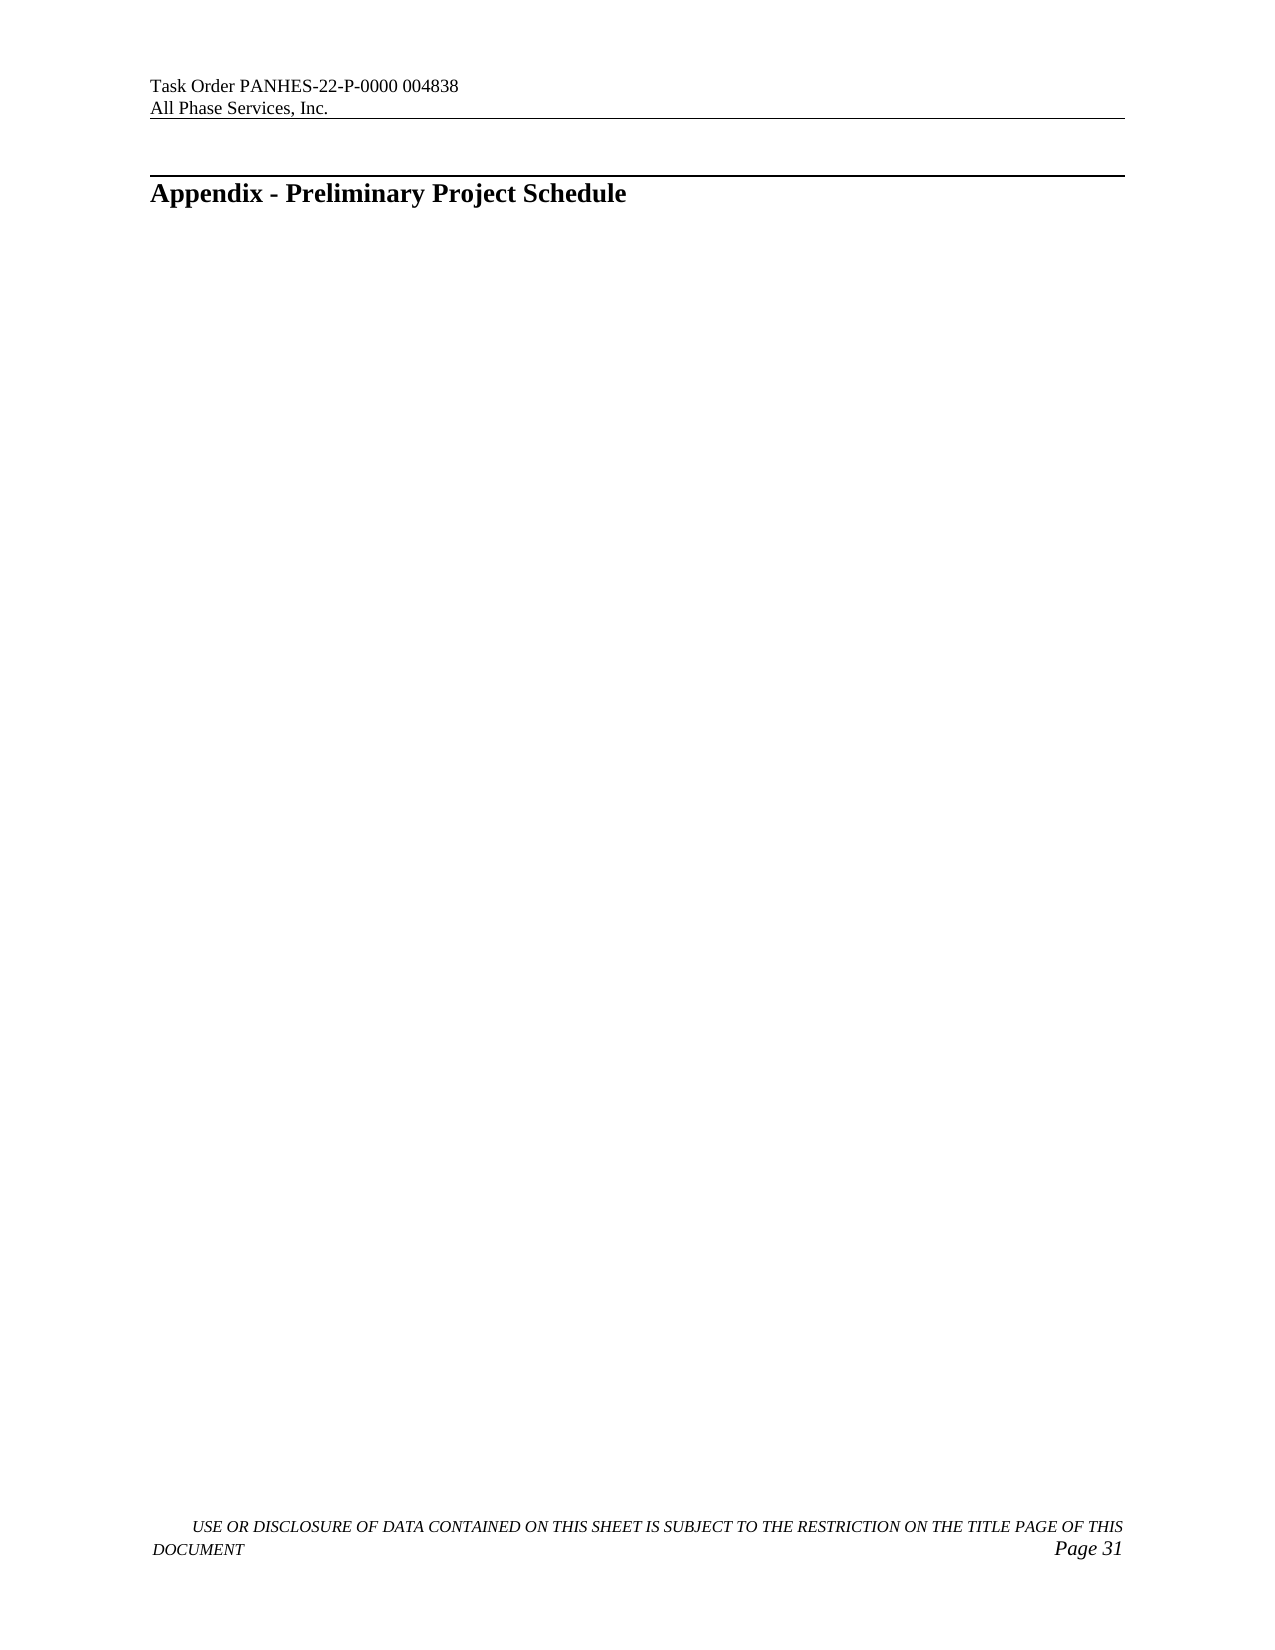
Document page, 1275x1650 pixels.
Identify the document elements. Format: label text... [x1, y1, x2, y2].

subtitle Appendix - Preliminary Project Schedule [150, 177, 1125, 208]
